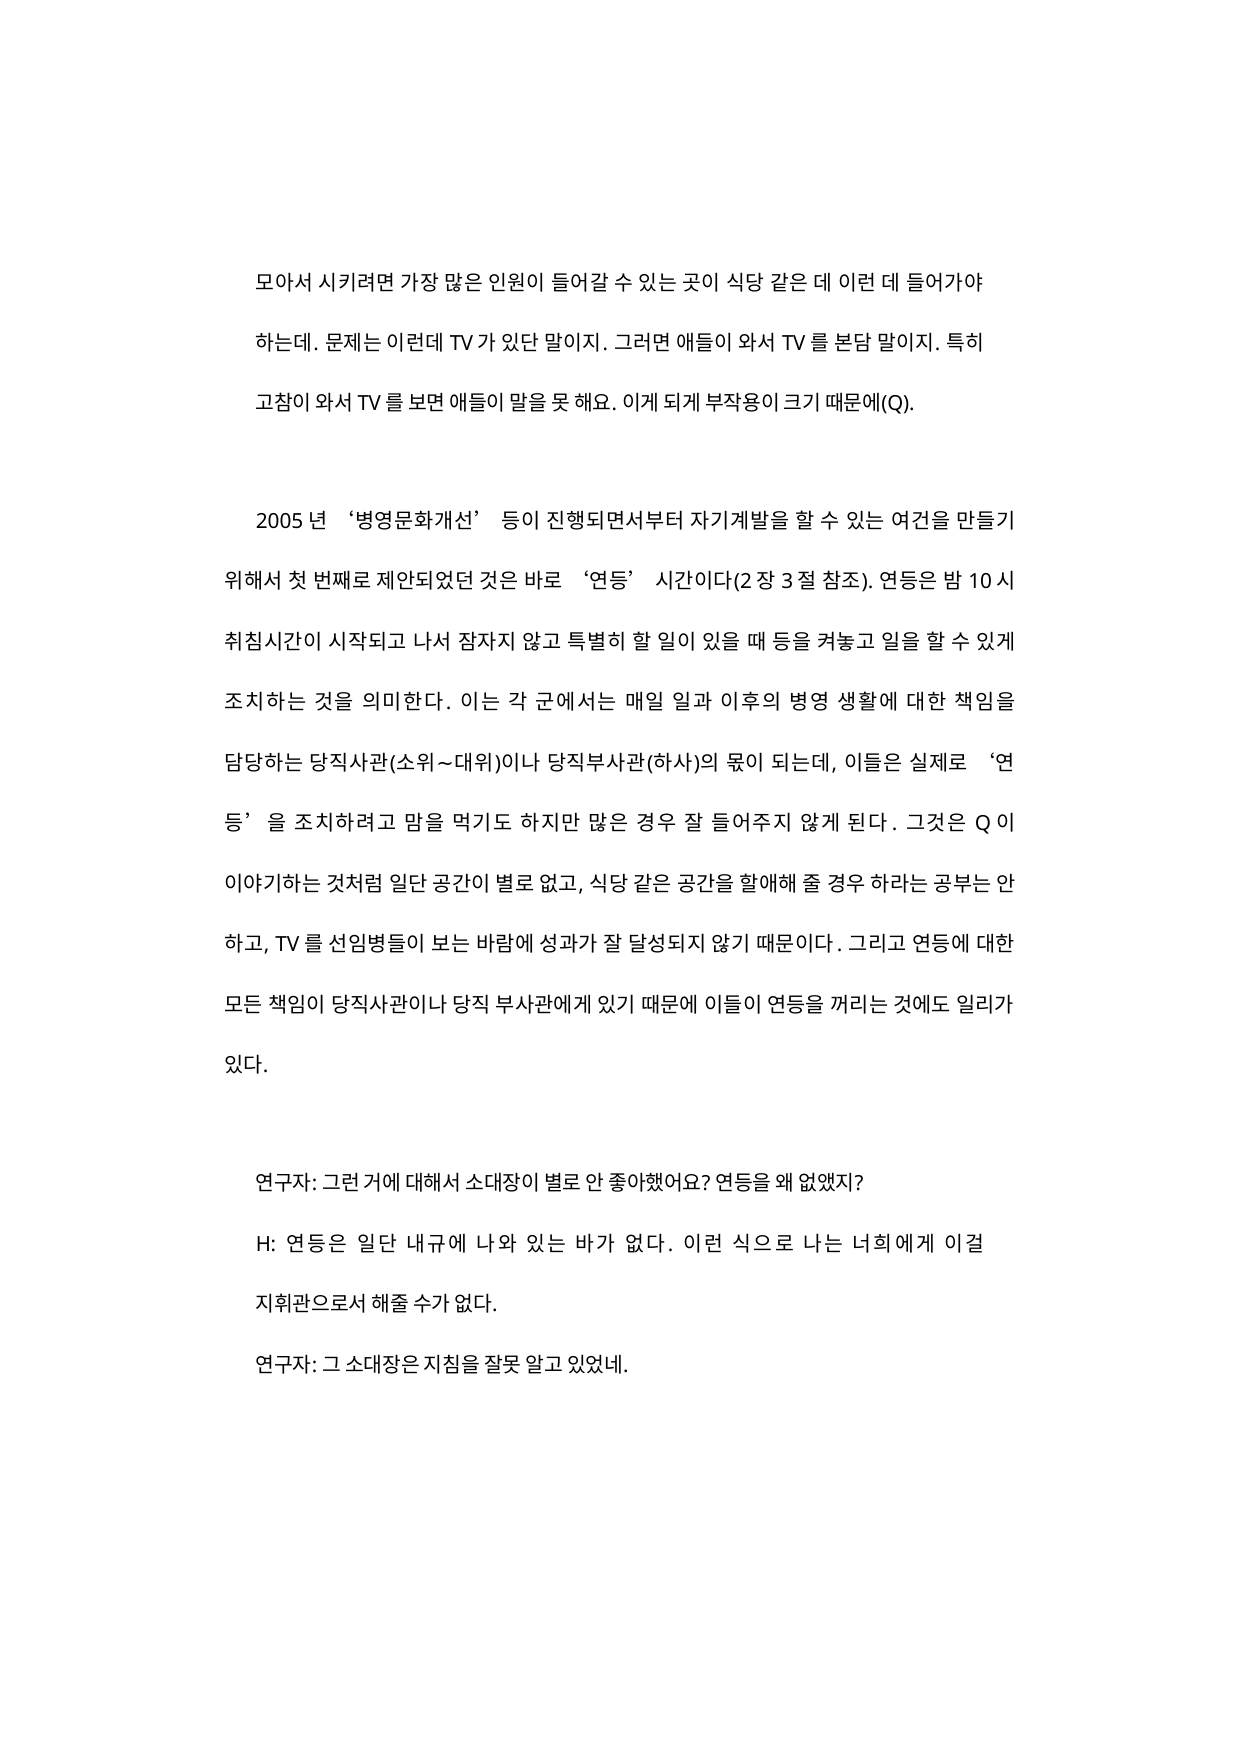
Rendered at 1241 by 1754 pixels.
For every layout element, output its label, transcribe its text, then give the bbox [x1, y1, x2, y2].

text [256, 266, 984, 417]
text 연구자: 그런 거에 대해서 소대장이 별로 안 좋아했어요? 연등을 왜 없앴지? [256, 1166, 984, 1196]
text H: 연등은 일단 내규에 나와 있는 바가 없다. 이런 식으로 나는 너희에게 이걸 지휘관으로서 해줄 수가 없다. [256, 1227, 984, 1318]
text 2005년 ‘병영문화개선’ 등이 진행되면서부터 자기계발을 할 수 있는 여건을 만들기 위해서 첫 번째로 제안되었던 것은 바로 ‘연등’ 시간이다(2장 3절 참조). 연등은 밤 10시 취침시간이 시작되고 나서 잠자지 않고 특별히 할 일이 있을 때 등을 켜놓고 일을 할 수 있게 조치하는 것을 의미한다. 이는 각 군에서는 매일 일과 이후의 병영 생활에 대한 책임을 담당하는 당직사관(소위∼대위)이나 당직부사관(하사)의 몫이 되는데, 이들은 실제로 ‘연등’을 조치하려고 맘을 먹기도 하지만 많은 경우 잘 들어주지 않게 된다. 그것은 Q이 이야기하는 것처럼 일단 공간이 별로 없고, 식당 같은 공간을 할애해 줄 경우 하라는 공부는 안 하고, TV를 선임병들이 보는 바람에 성과가 잘 달성되지 않기 때문이다. 그리고 연등에 대한 모든 책임이 당직사관이나 당직 부사관에게 있기 때문에 이들이 연등을 꺼리는 것에도 일리가 있다. [224, 504, 1016, 1079]
text 연구자: 그 소대장은 지침을 잘못 알고 있었네. [256, 1348, 984, 1378]
